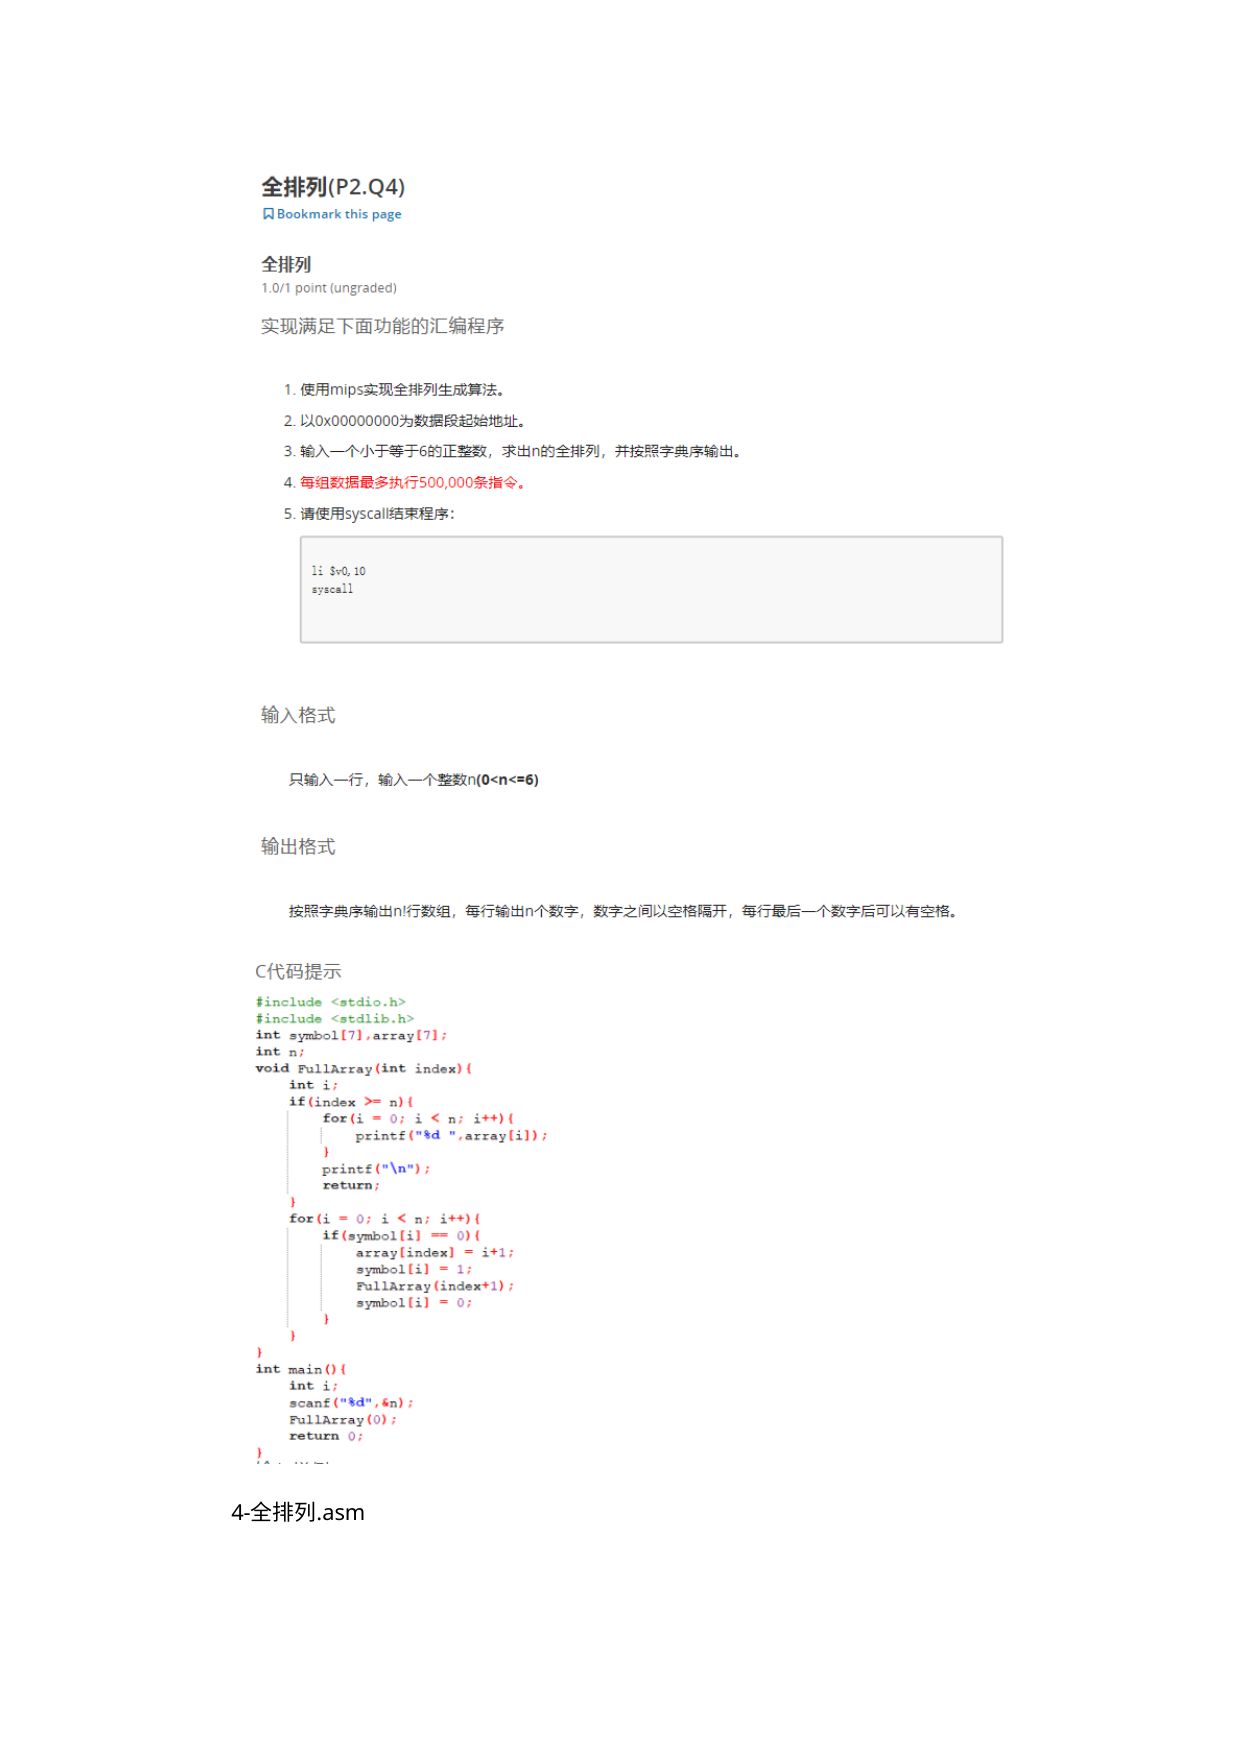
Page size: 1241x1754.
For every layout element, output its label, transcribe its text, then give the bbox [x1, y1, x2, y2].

picture [231, 162, 1064, 934]
picture [231, 942, 1057, 1464]
text 4-全排列.asm [231, 1494, 1053, 1527]
